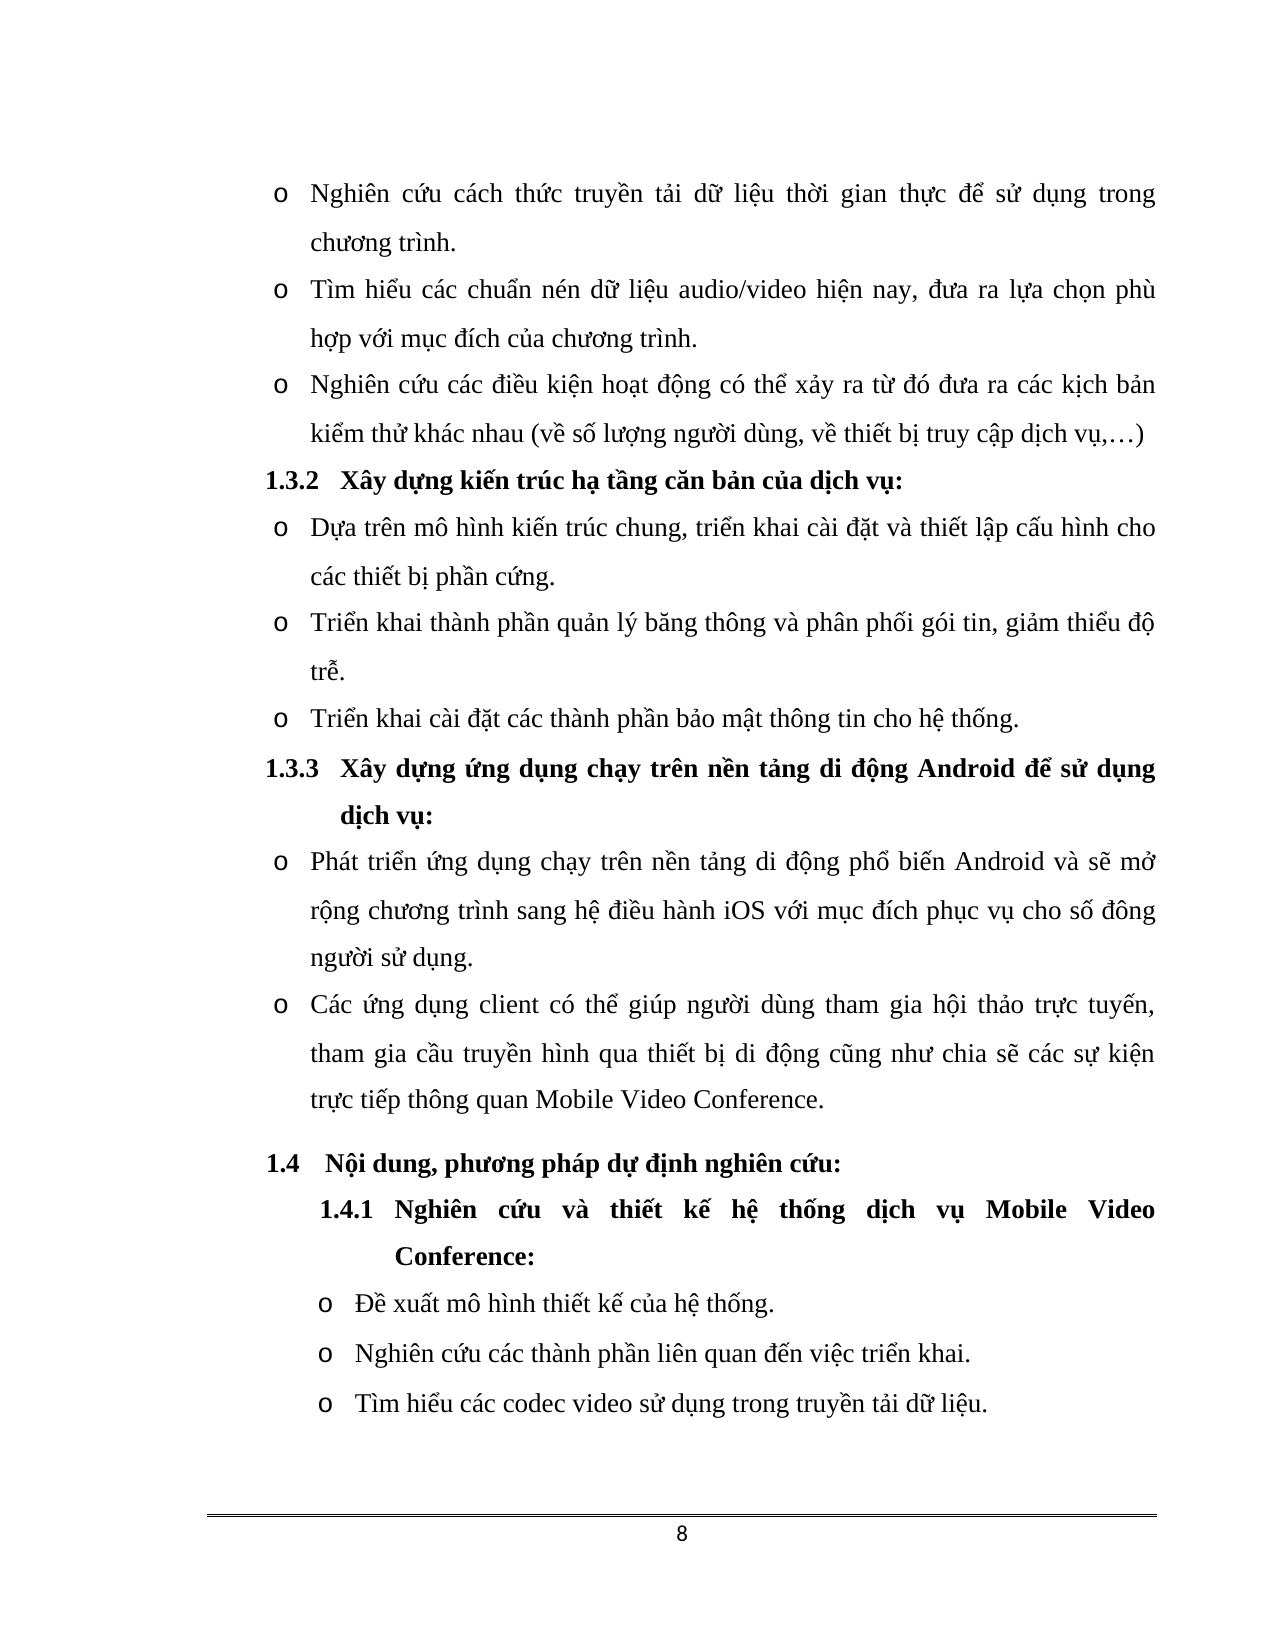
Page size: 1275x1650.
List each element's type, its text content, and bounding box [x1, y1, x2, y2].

list Tìm hiểu các codec video sử dụng trong truyền tải dữ liệu. [317, 1387, 1157, 1420]
list Xây dựng kiến trúc hạ tầng căn bản của dịch vụ: [265, 464, 1157, 495]
list Triển khai cài đặt các thành phần bảo mật thông tin cho hệ thống. [273, 702, 1157, 735]
list Đề xuất mô hình thiết kế của hệ thống. [317, 1287, 1157, 1320]
list Dựa trên mô hình kiến trúc chung, triển khai cài đặt và thiết lập cấu hình cho các thiết bị phần cứng. [273, 511, 1157, 591]
list Triển khai thành phần quản lý băng thông và phân phối gói tin, giảm thiểu độ trễ. [273, 606, 1157, 686]
list Tìm hiểu các chuẩn nén dữ liệu audio/video hiện nay, đưa ra lựa chọn phù hợp với mục đích của chương trình. [273, 273, 1157, 353]
list Nghiên cứu các thành phần liên quan đến việc triển khai. [317, 1337, 1157, 1370]
list Nghiên cứu cách thức truyền tải dữ liệu thời gian thực để sử dụng trong chương trình. [273, 177, 1157, 257]
subtitle Nội dung, phương pháp dự định nghiên cứu: [266, 1147, 1157, 1178]
list Các ứng dụng client có thể giúp người dùng tham gia hội thảo trực tuyến, tham gia cầu truyền hình qua thiết bị di động cũng như chia sẽ các sự kiện trực tiếp thông quan Mobile Video Conference. [273, 988, 1157, 1114]
list Xây dựng ứng dụng chạy trên nền tảng di động Android để sử dụng dịch vụ: [265, 752, 1157, 830]
list Nghiên cứu các điều kiện hoạt động có thể xảy ra từ đó đưa ra các kịch bản kiểm thử khác nhau (về số lượng người dùng, về thiết bị truy cập dịch vụ,…) [273, 368, 1157, 448]
list Phát triển ứng dụng chạy trên nền tảng di động phổ biến Android và sẽ mở rộng chương trình sang hệ điều hành iOS với mục đích phục vụ cho số đông người sử dụng. [273, 845, 1157, 972]
list Nghiên cứu và thiết kế hệ thống dịch vụ Mobile Video Conference: [319, 1193, 1157, 1271]
